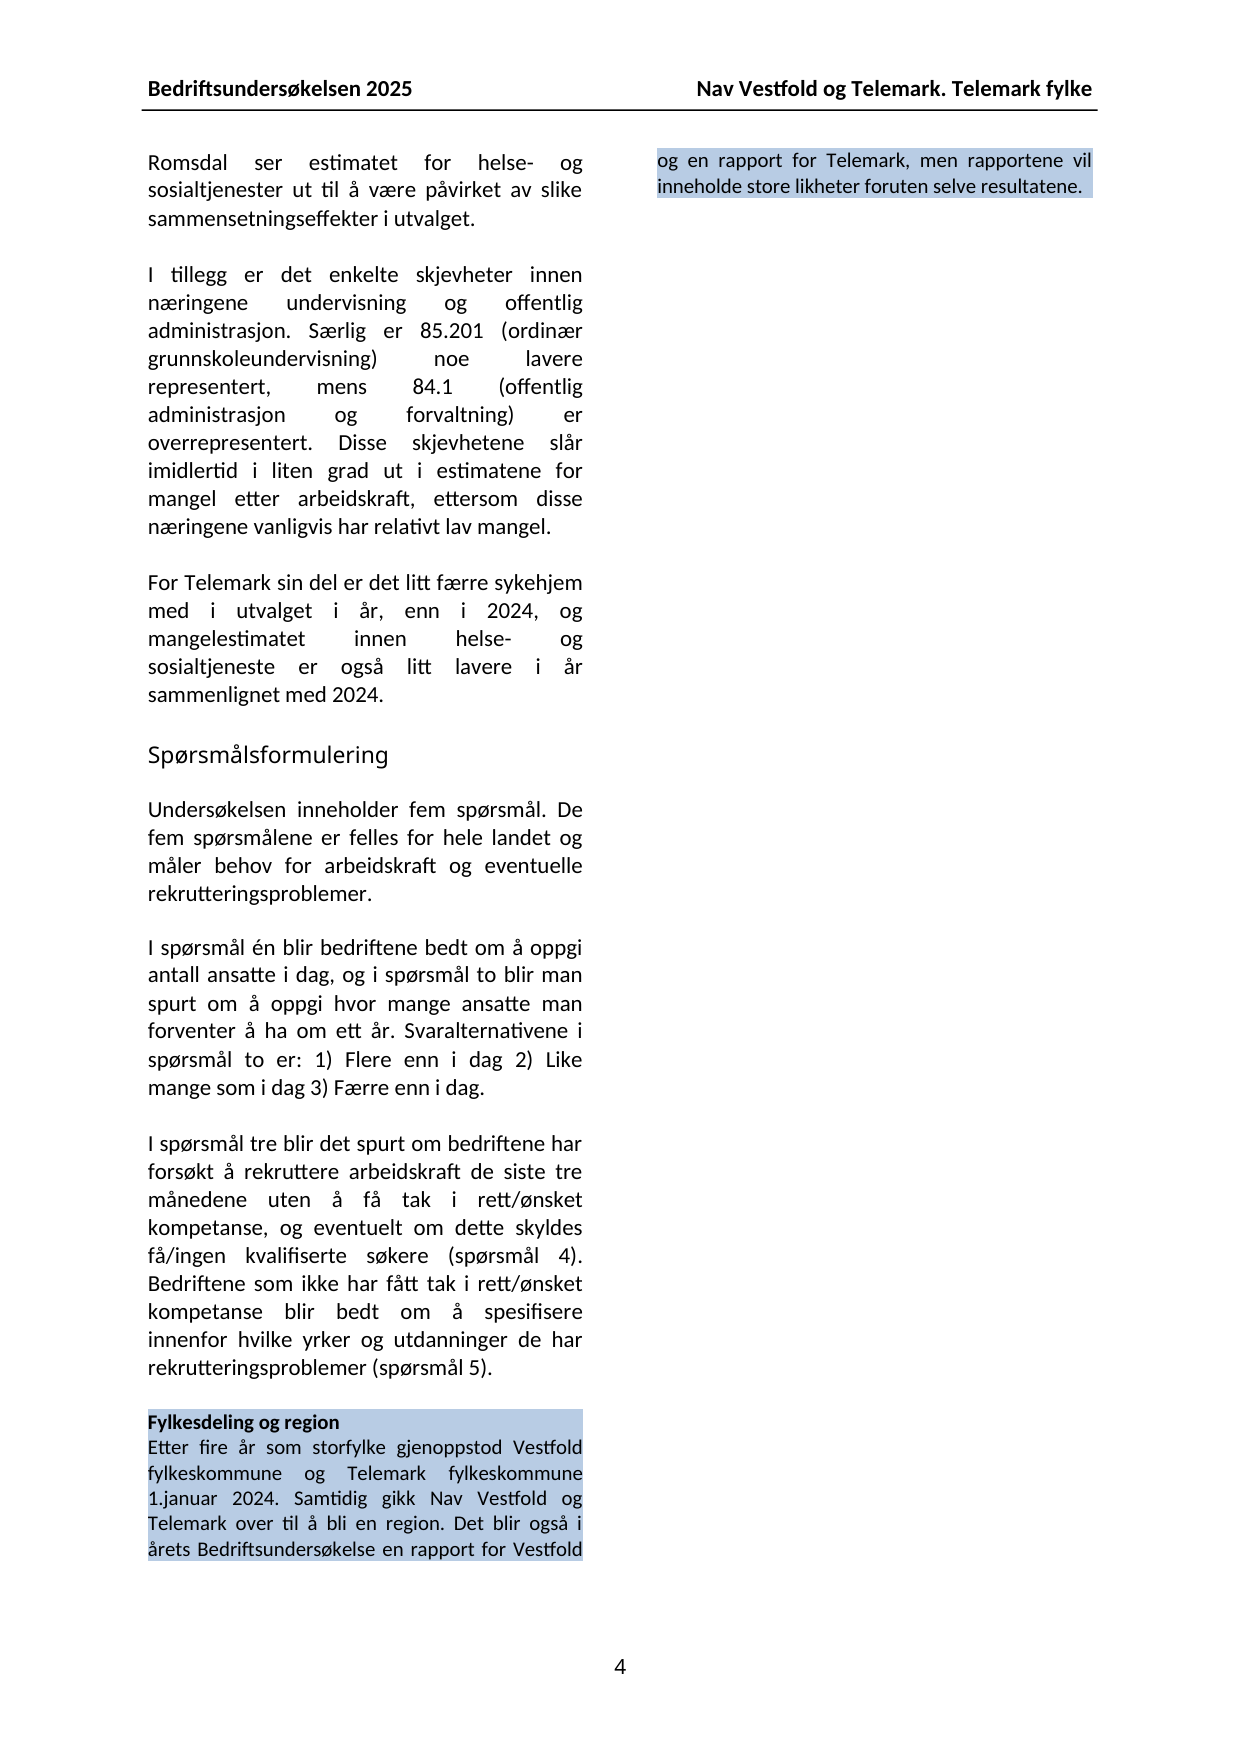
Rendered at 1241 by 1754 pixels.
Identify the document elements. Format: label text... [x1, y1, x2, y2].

text For Telemark sin del er det litt færre sykehjem med i utvalget i år, enn i 2024, og mangelestimatet innen helse- og sosialtjeneste er også litt lavere i år sammenlignet med 2024. [148, 568, 583, 708]
text Undersøkelsen inneholder fem spørsmål. De fem spørsmålene er felles for hele landet og måler behov for arbeidskraft og eventuelle rekrutteringsproblemer. [148, 796, 583, 908]
text I spørsmål én blir bedriftene bedt om å oppgi antall ansatte i dag, og i spørsmål to blir man spurt om å oppgi hvor mange ansatte man forventer å ha om ett år. Svaralternativene i spørsmål to er: 1) Flere enn i dag 2) Like mange som i dag 3) Færre enn i dag. [148, 933, 583, 1101]
subtitle Spørsmålsformulering [148, 739, 583, 771]
text I tillegg er det enkelte skjevheter innen næringene undervisning og offentlig administrasjon. Særlig er 85.201 (ordinær grunnskoleundervisning) noe lavere representert, mens 84.1 (offentlig administrasjon og forvaltning) er overrepresentert. Disse skjevhetene slår imidlertid i liten grad ut i estimatene for mangel etter arbeidskraft, ettersom disse næringene vanligvis har relativt lav mangel. [148, 260, 583, 540]
text I spørsmål tre blir det spurt om bedriftene har forsøkt å rekruttere arbeidskraft de siste tre månedene uten å få tak i rett/ønsket kompetanse, og eventuelt om dette skyldes få/ingen kvalifiserte søkere (spørsmål 4). Bedriftene som ikke har fått tak i rett/ønsket kompetanse blir bedt om å spesifisere innenfor hvilke yrker og utdanninger de har rekrutteringsproblemer (spørsmål 5). [148, 1129, 583, 1381]
text Etter fire år som storfylke gjenoppstod Vestfold fylkeskommune og Telemark fylkeskommune 1.januar 2024. Samtidig gikk Nav Vestfold og Telemark over til å bli en region. Det blir også i årets Bedriftsundersøkelse en rapport for Vestfold og en rapport for Telemark, men rapportene vil inneholde store likheter foruten selve resultatene. [657, 148, 1093, 198]
text Fylkesdeling og region [148, 1409, 583, 1434]
text Etter fire år som storfylke gjenoppstod Vestfold fylkeskommune og Telemark fylkeskommune 1.januar 2024. Samtidig gikk Nav Vestfold og Telemark over til å bli en region. Det blir også i årets Bedriftsundersøkelse en rapport for Vestfold og en rapport for Telemark, men rapportene vil inneholde store likheter foruten selve resultatene. [148, 1434, 583, 1561]
